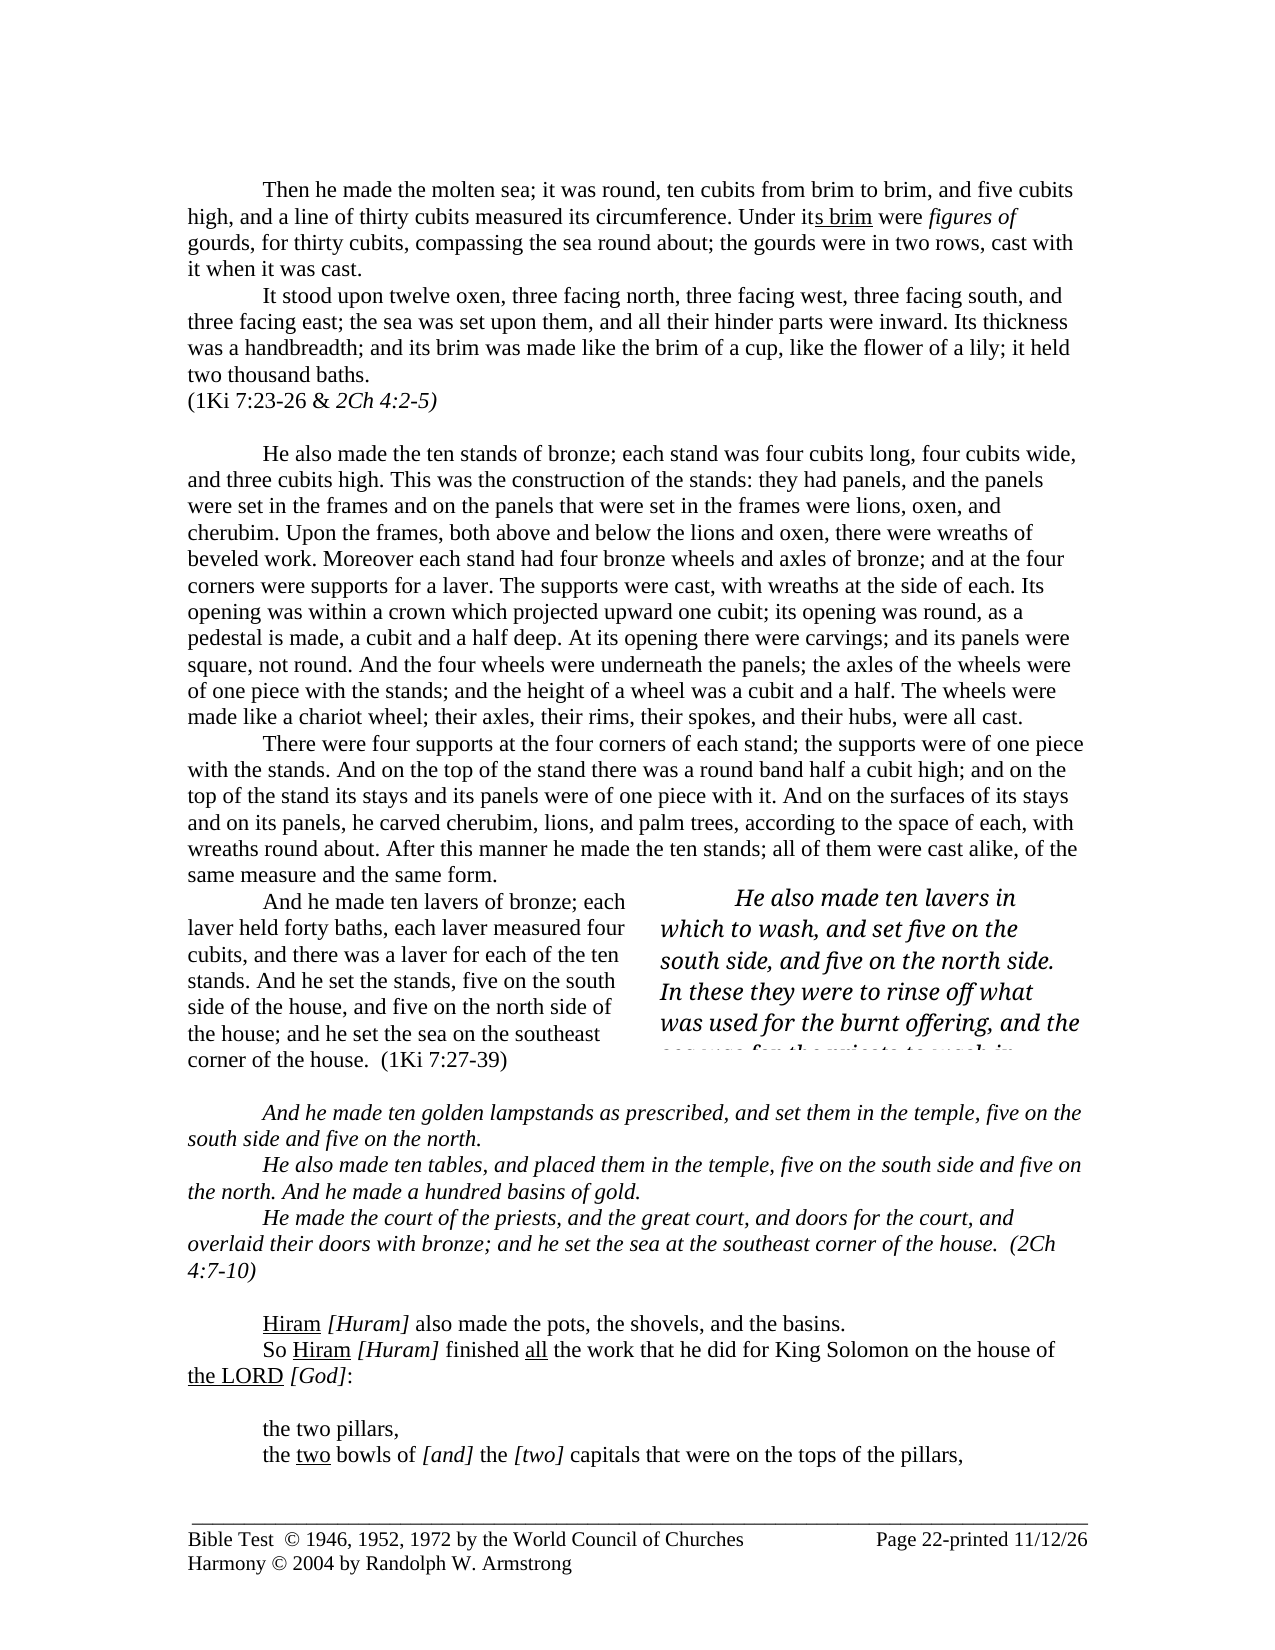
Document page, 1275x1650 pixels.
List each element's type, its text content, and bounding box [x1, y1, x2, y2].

text Then he made the molten sea; it was round, ten cubits from brim to brim, and five cubits high, and a line of thirty cubits measured its circumference. Under its brim were figures of gourds, for thirty cubits, compassing the sea round about; the gourds were in two rows, cast with it when it was cast. [187, 176, 1087, 282]
text So Hiram [Huram] finished all the work that he did for King Solomon on the house of the LORD [God]: [187, 1336, 1087, 1389]
text the two pillars, [187, 1415, 1087, 1441]
text Hiram [Huram] also made the pots, the shovels, and the basins. [187, 1309, 1087, 1336]
text He also made the ten stands of bronze; each stand was four cubits long, four cubits wide, and three cubits high. This was the construction of the stands: they had panels, and the panels were set in the frames and on the panels that were set in the frames were lions, oxen, and cherubim. Upon the frames, both above and below the lions and oxen, there were wreaths of beveled work. Moreover each stand had four bronze wheels and axles of bronze; and at the four corners were supports for a laver. The supports were cast, with wreaths at the side of each. Its opening was within a crown which projected upward one cubit; its opening was round, as a pedestal is made, a cubit and a half deep. At its opening there were carvings; and its panels were square, not round. And the four wheels were underneath the panels; the axles of the wheels were of one piece with the stands; and the height of a wheel was a cubit and a half. The wheels were made like a chariot wheel; their axles, their rims, their spokes, and their hubs, were all cast. [187, 440, 1087, 730]
text There were four supports at the four corners of each stand; the supports were of one piece with the stands. And on the top of the stand there was a round band half a cubit high; and on the top of the stand its stays and its panels were of one piece with it. And on the surfaces of its stays and on its panels, he carved cherubim, lions, and palm trees, according to the space of each, with wreaths round about. After this manner he made the ten stands; all of them were cast alike, of the same measure and the same form. [187, 730, 1087, 888]
text And he made ten golden lampstands as prescribed, and set them in the temple, five on the south side and five on the north. [187, 1099, 1087, 1151]
text And he made ten lavers of bronze; each laver held forty baths, each laver measured four cubits, and there was a laver for each of the ten stands. And he set the stands, five on the south side of the house, and five on the north side of the house; and he set the sea on the southeast corner of the house. (1Ki 7:27-39) [187, 888, 1087, 1072]
text (1Ki 7:23-26 & 2Ch 4:2-5) [187, 387, 1087, 413]
text He also made ten tables, and placed them in the temple, five on the south side and five on the north. And he made a hundred basins of gold. [187, 1151, 1087, 1204]
text It stood upon twelve oxen, three facing north, three facing west, three facing south, and three facing east; the sea was set upon them, and all their hinder parts were inward. Its thickness was a handbreadth; and its brim was made like the brim of a cup, like the flower of a lily; it held two thousand baths. [187, 282, 1087, 387]
text He made the court of the priests, and the great court, and doors for the court, and overlaid their doors with bronze; and he set the sea at the southeast corner of the house. (2Ch 4:7-10) [187, 1204, 1087, 1283]
text the two bowls of [and] the [two] capitals that were on the tops of the pillars, [187, 1441, 1087, 1468]
